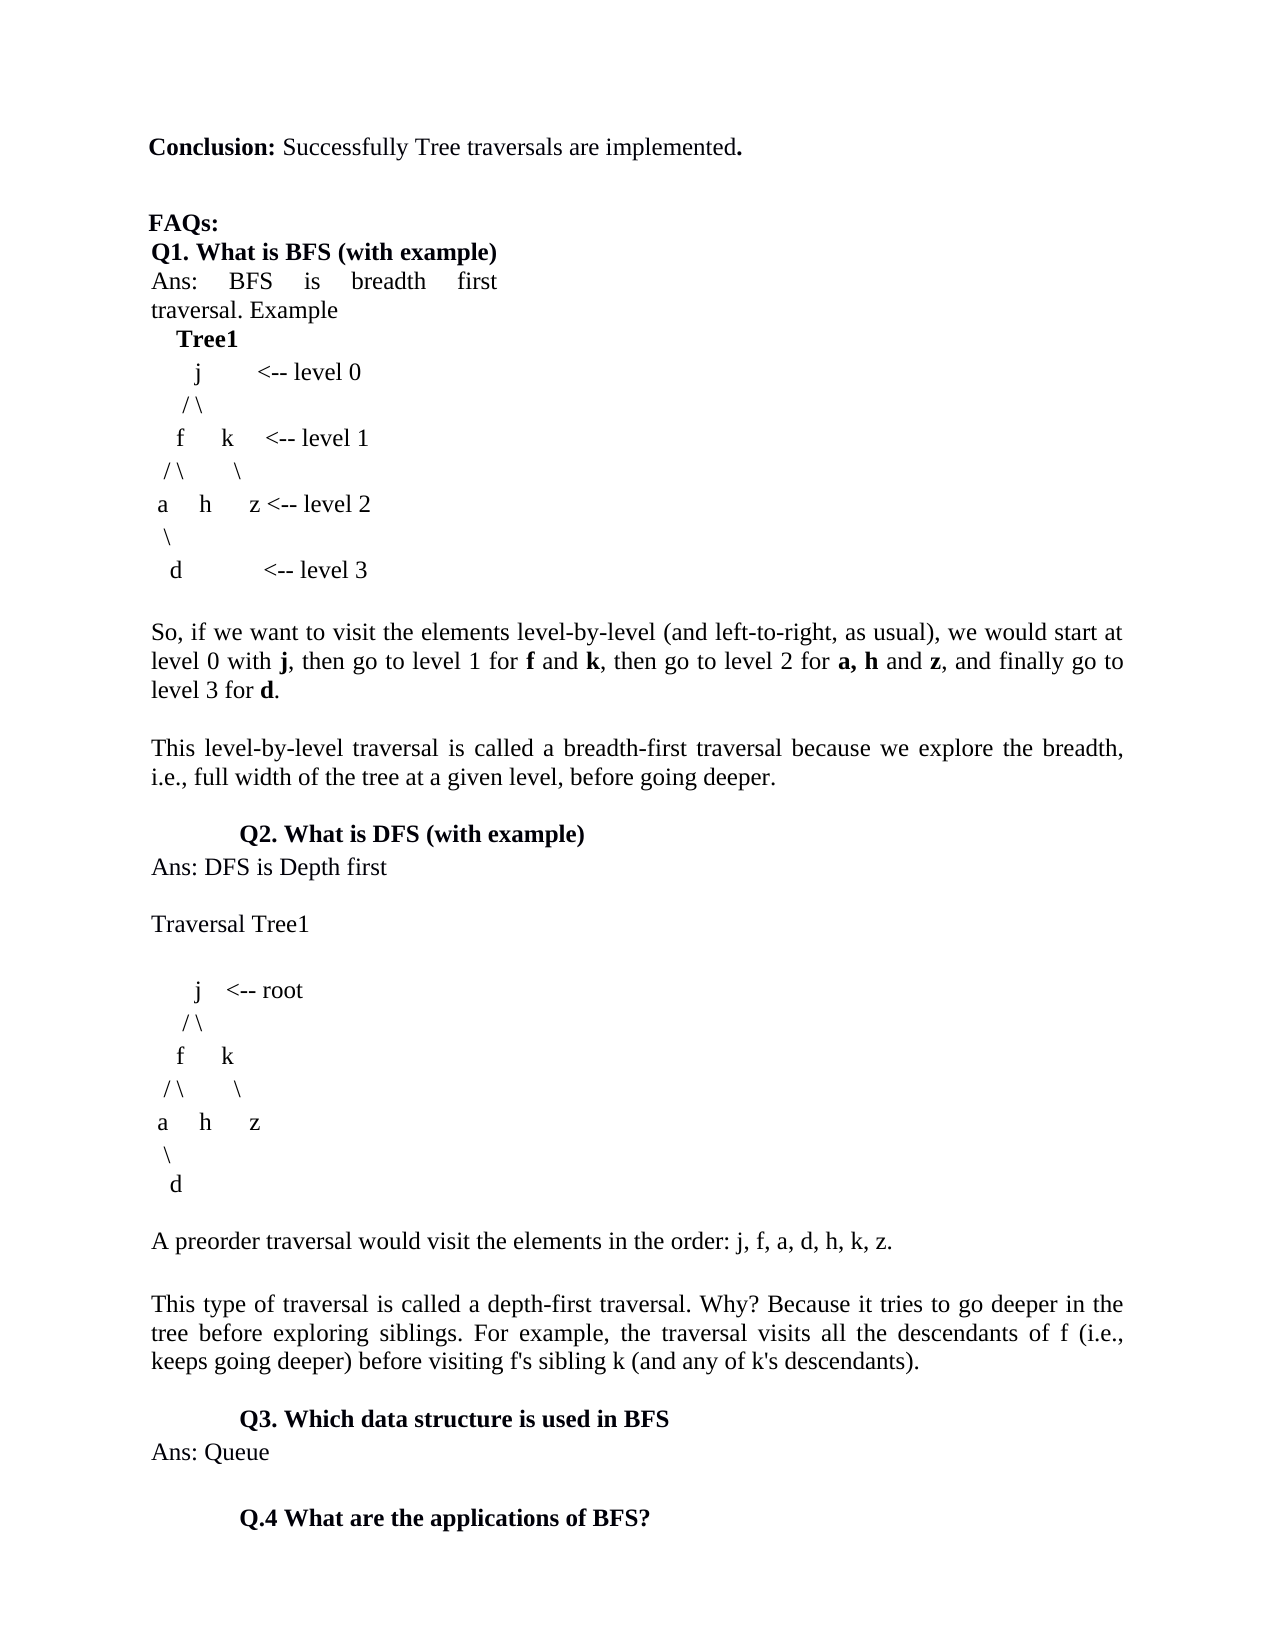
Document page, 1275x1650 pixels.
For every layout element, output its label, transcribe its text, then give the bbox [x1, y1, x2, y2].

text f k <-- level 1 [176, 423, 1260, 451]
subtitle FAQs: [148, 208, 1260, 237]
text j <-- root [194, 975, 1260, 1004]
subtitle Q.4 What are the applications of BFS? [151, 1503, 1260, 1532]
text / \ [182, 1008, 1260, 1037]
text d <-- level 3 [169, 555, 1260, 584]
text So, if we want to visit the elements level-by-level (and left-to-right, as usual), we would start at level 0 with j, then go to level 1 for f and k, then go to level 2 for a, h and z, and finally go to level 3 for d. [151, 617, 1124, 703]
text This level-by-level traversal is called a breadth-first traversal because we explore the breadth, i.e., full width of the tree at a given level, before going deeper. [151, 733, 1125, 790]
text A preorder traversal would visit the elements in the order: j, f, a, d, h, k, z. [151, 1226, 1260, 1255]
text \ [163, 522, 1260, 551]
subtitle Tree1 [176, 324, 1260, 352]
text Conclusion: Successfully Tree traversals are implemented. [148, 132, 1260, 161]
text \ d [163, 1140, 183, 1198]
text Ans: Queue [151, 1437, 1260, 1466]
subtitle Q3. Which data structure is used in BFS [151, 1404, 1260, 1433]
text Q1. What is BFS (with example) Ans: BFS is breadth first traversal. Example [151, 237, 497, 323]
text This type of traversal is called a depth-first traversal. Why? Because it tries to go deeper in the tree before exploring siblings. For example, the traversal visits all the descendants of f (i.e., keeps going deeper) before visiting f's sibling k (and any of k's descendants). [151, 1289, 1125, 1375]
text a h z <-- level 2 [157, 489, 1260, 518]
text a h z [157, 1107, 1260, 1136]
subtitle Q2. What is DFS (with example) [151, 819, 1260, 848]
text f k [176, 1041, 1260, 1070]
text / \ \ [163, 456, 1260, 485]
text j <-- level 0 [194, 357, 1260, 385]
text / \ \ [163, 1074, 1260, 1103]
text Ans: DFS is Depth first Traversal Tree1 [151, 852, 487, 938]
text / \ [182, 390, 1260, 418]
